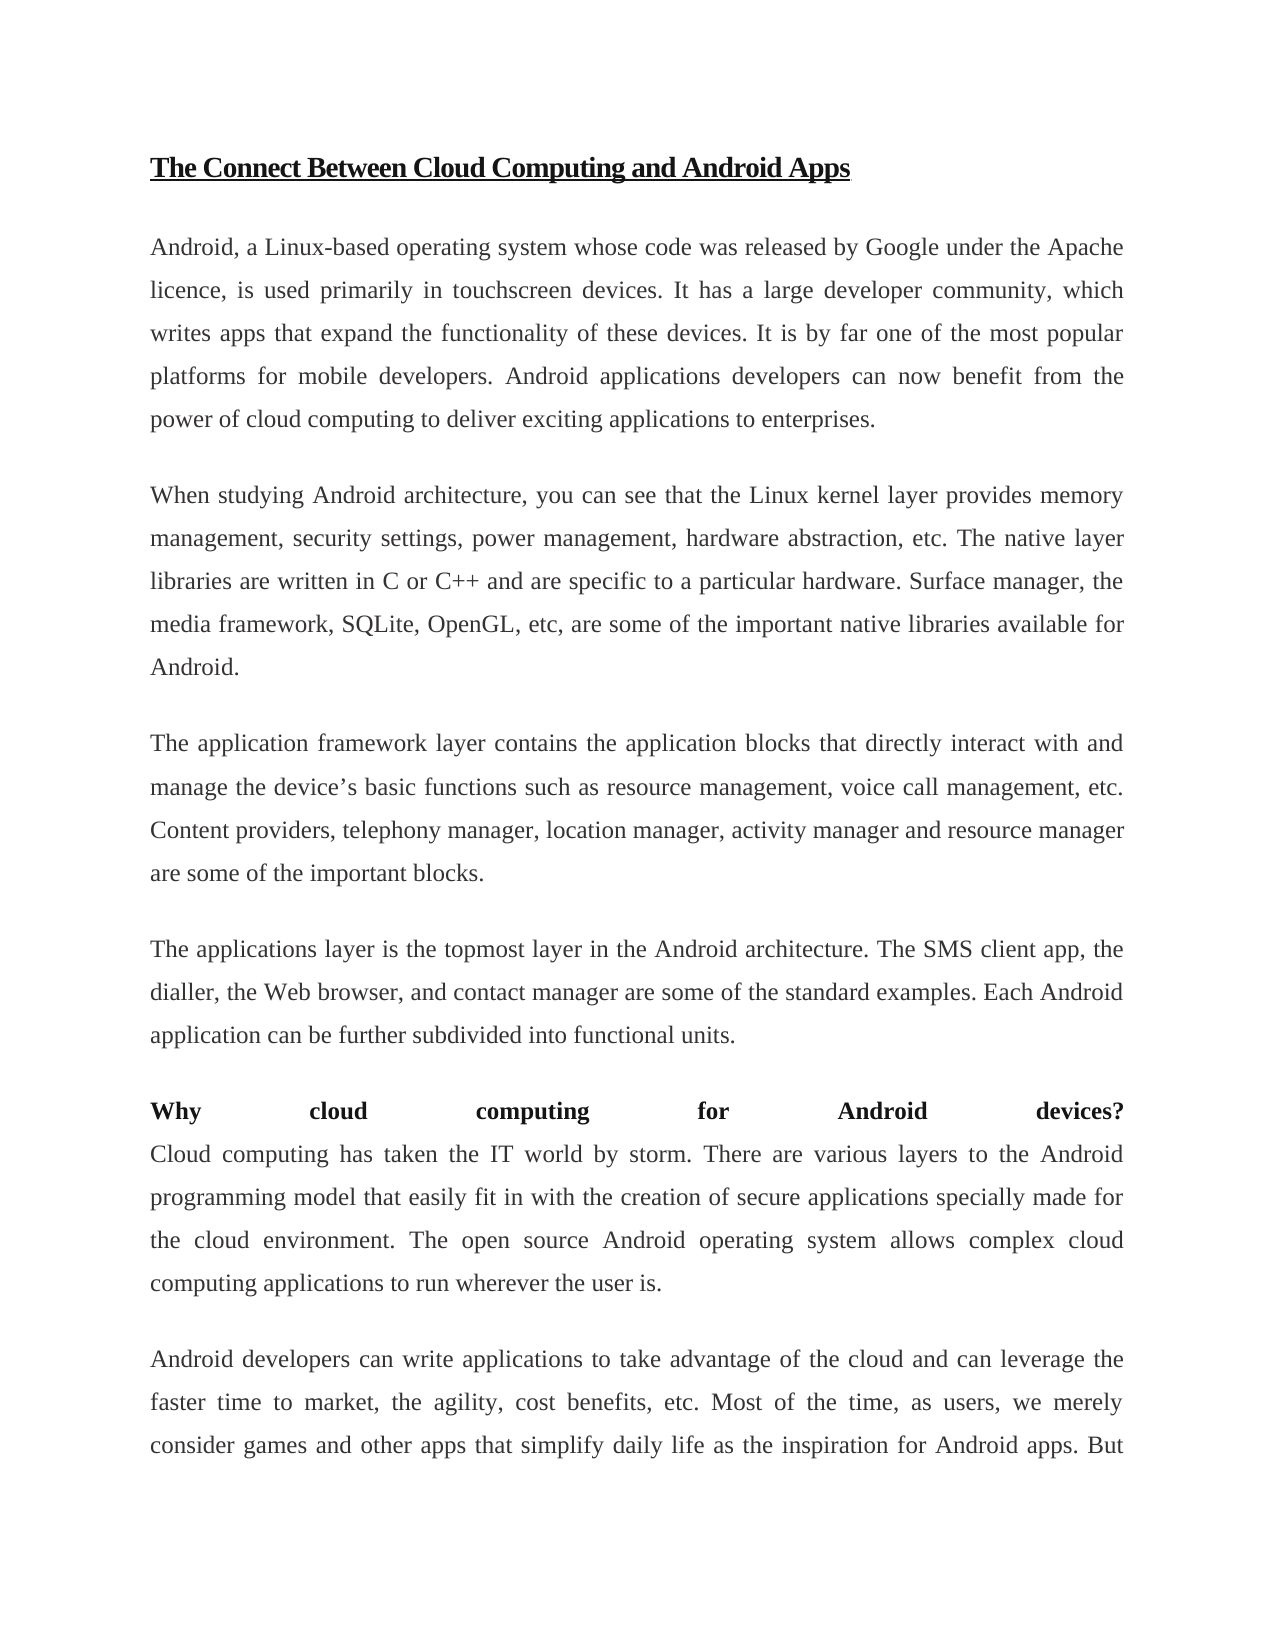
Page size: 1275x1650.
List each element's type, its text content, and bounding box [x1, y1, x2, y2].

subtitle The Connect Between Cloud Computing and Android Apps [150, 150, 1125, 183]
text The applications layer is the topmost layer in the Android architecture. The SMS client app, the dialler, the Web browser, and contact manager are some of the standard examples. Each Android application can be further subdivided into functional units. [150, 934, 1125, 1049]
text The application framework layer contains the application blocks that directly interact with and manage the device’s basic functions such as resource management, voice call management, etc. Content providers, telephony manager, location manager, activity manager and resource manager are some of the important blocks. [150, 728, 1125, 887]
text When studying Android architecture, you can see that the Linux kernel layer provides memory management, security settings, power management, hardware abstraction, etc. The native layer libraries are written in C or C++ and are specific to a particular hardware. Surface manager, the media framework, SQLite, OpenGL, etc, are some of the important native libraries available for Android. [150, 480, 1125, 681]
text Why cloud computing for Android devices? Cloud computing has taken the IT world by storm. There are various layers to the Android programming model that easily fit in with the creation of secure applications specially made for the cloud environment. The open source Android operating system allows complex cloud computing applications to run wherever the user is. [150, 1096, 1125, 1297]
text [150, 1344, 1125, 1459]
text Android, a Linux-based operating system whose code was released by Google under the Apache licence, is used primarily in touchscreen devices. It has a large developer community, which writes apps that expand the functionality of these devices. It is by far one of the most popular platforms for mobile developers. Android applications developers can now benefit from the power of cloud computing to deliver exciting applications to enterprises. [150, 232, 1125, 433]
